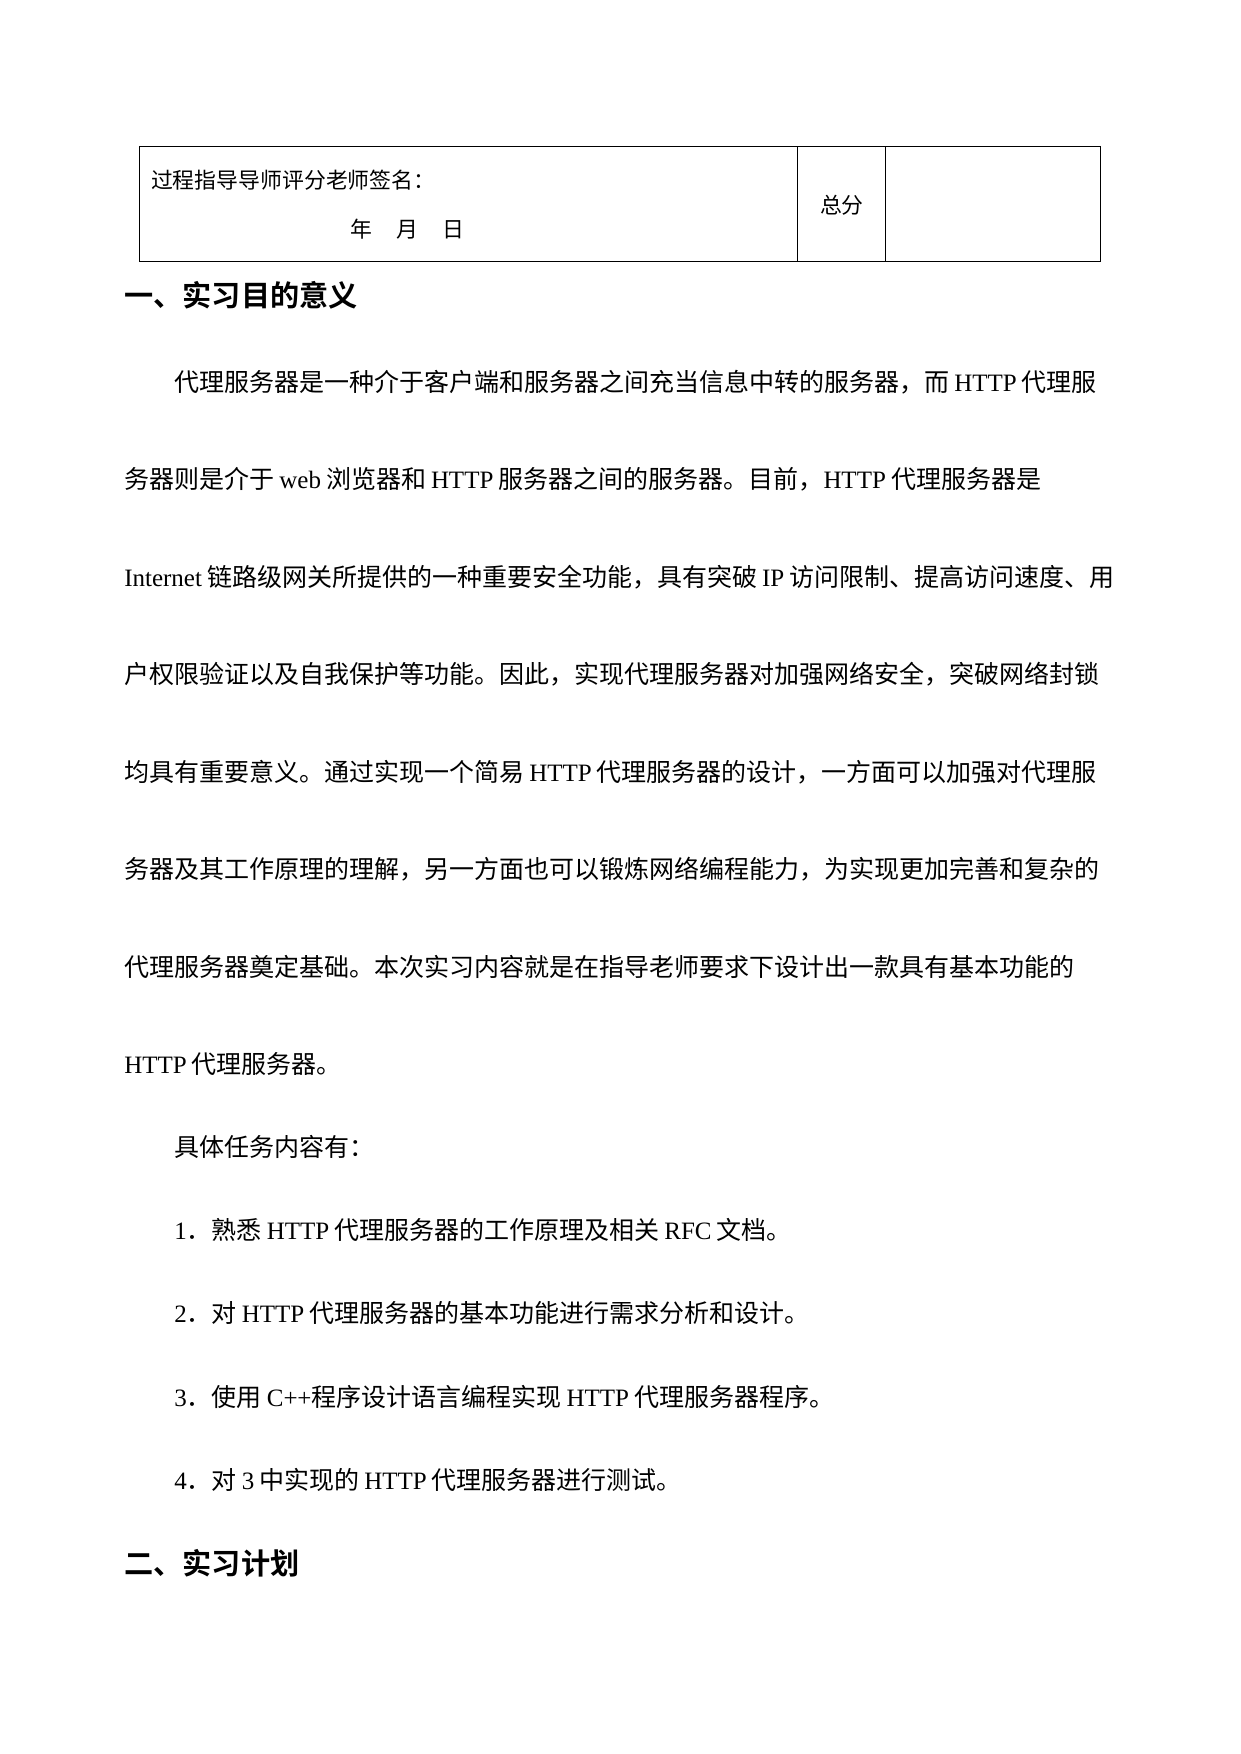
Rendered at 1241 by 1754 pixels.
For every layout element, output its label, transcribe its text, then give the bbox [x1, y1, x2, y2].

text 具体任务内容有： [124, 1113, 1116, 1178]
table_cell 过程指导导师评分老师签名： 年 月 日 [140, 147, 797, 261]
table_cell [886, 147, 1100, 261]
text 一、实习目的意义 [124, 262, 1116, 327]
text 3．使用C++程序设计语言编程实现HTTP代理服务器程序。 [124, 1363, 1116, 1428]
text 2．对HTTP代理服务器的基本功能进行需求分析和设计。 [124, 1279, 1116, 1344]
table_cell 总分 [798, 147, 885, 261]
text 4．对3中实现的HTTP代理服务器进行测试。 [124, 1446, 1116, 1511]
text 1．熟悉HTTP代理服务器的工作原理及相关RFC文档。 [124, 1196, 1116, 1261]
text 二、实习计划 [124, 1529, 1116, 1594]
text 代理服务器是一种介于客户端和服务器之间充当信息中转的服务器，而HTTP代理服务器则是介于web浏览器和HTTP服务器之间的服务器。目前，HTTP代理服务器是Internet链路级网关所提供的一种重要安全功能，具有突破IP访问限制、提高访问速度、用户权限验证以及自我保护等功能。因此，实现代理服务器对加强网络安全，突破网络封锁均具有重要意义。通过实现一个简易HTTP代理服务器的设计，一方面可以加强对代理服务器及其工作原理的理解，另一方面也可以锻炼网络编程能力，为实现更加完善和复杂的代理服务器奠定基础。本次实习内容就是在指导老师要求下设计出一款具有基本功能的HTTP代理服务器。 [124, 348, 1116, 1095]
